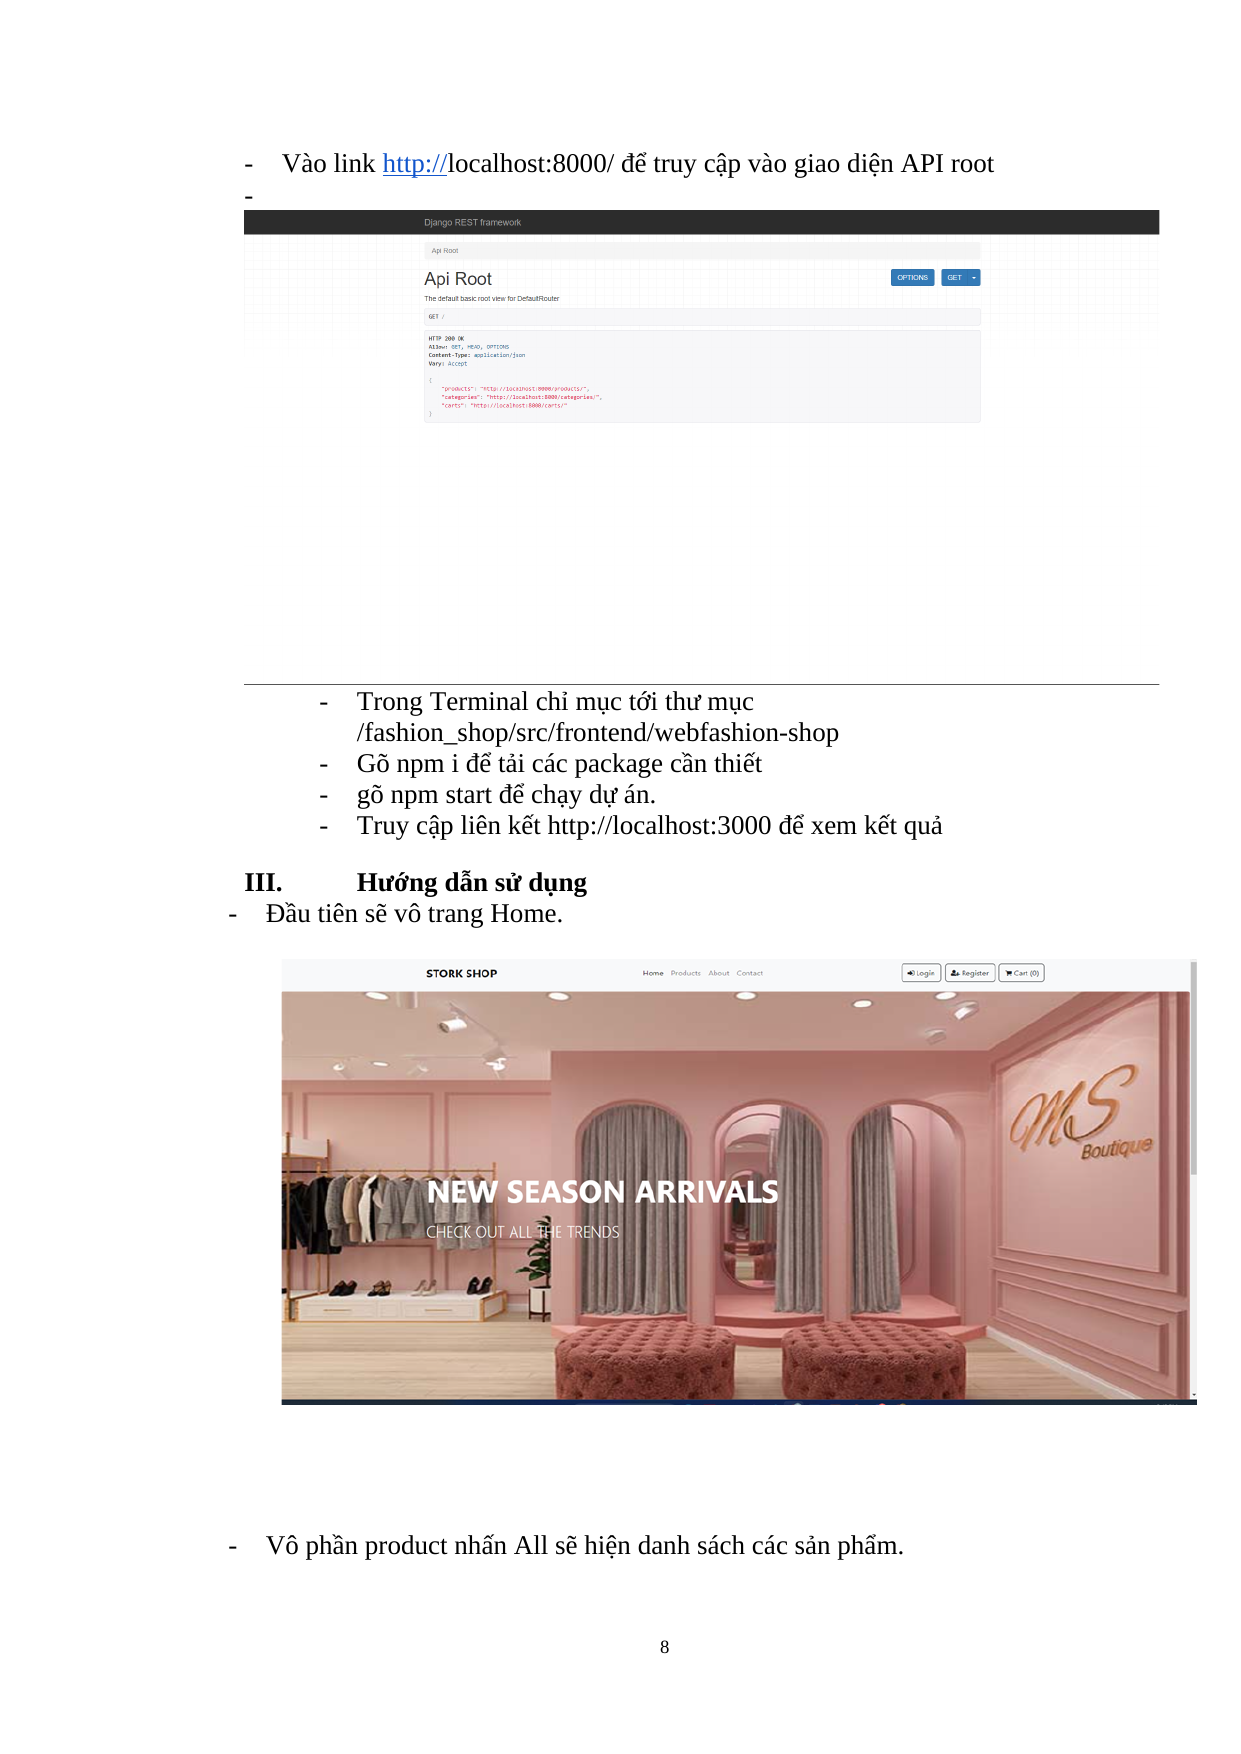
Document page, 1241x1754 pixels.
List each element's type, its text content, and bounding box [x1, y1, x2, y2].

list Vô phần product nhấn All sẽ hiện danh sách các sản phẩm. [228, 1529, 1122, 1561]
list Gõ npm i để tải các package cần thiết [319, 747, 1122, 778]
list Truy cập liên kết http://localhost:3000 để xem kết quả [319, 809, 1122, 841]
picture [244, 210, 1160, 685]
list gõ npm start để chạy dự án. [319, 778, 1122, 809]
list Đầu tiên sẽ vô trang Home. [228, 897, 1122, 928]
list Trong Terminal chỉ mục tới thư mục /fashion_shop/src/frontend/webfashion-shop [319, 685, 1122, 747]
list Vào link http://localhost:8000/ để truy cập vào giao diện API root [244, 148, 1122, 179]
picture [281, 959, 1197, 1405]
subtitle Hướng dẫn sử dụng [244, 866, 1122, 897]
